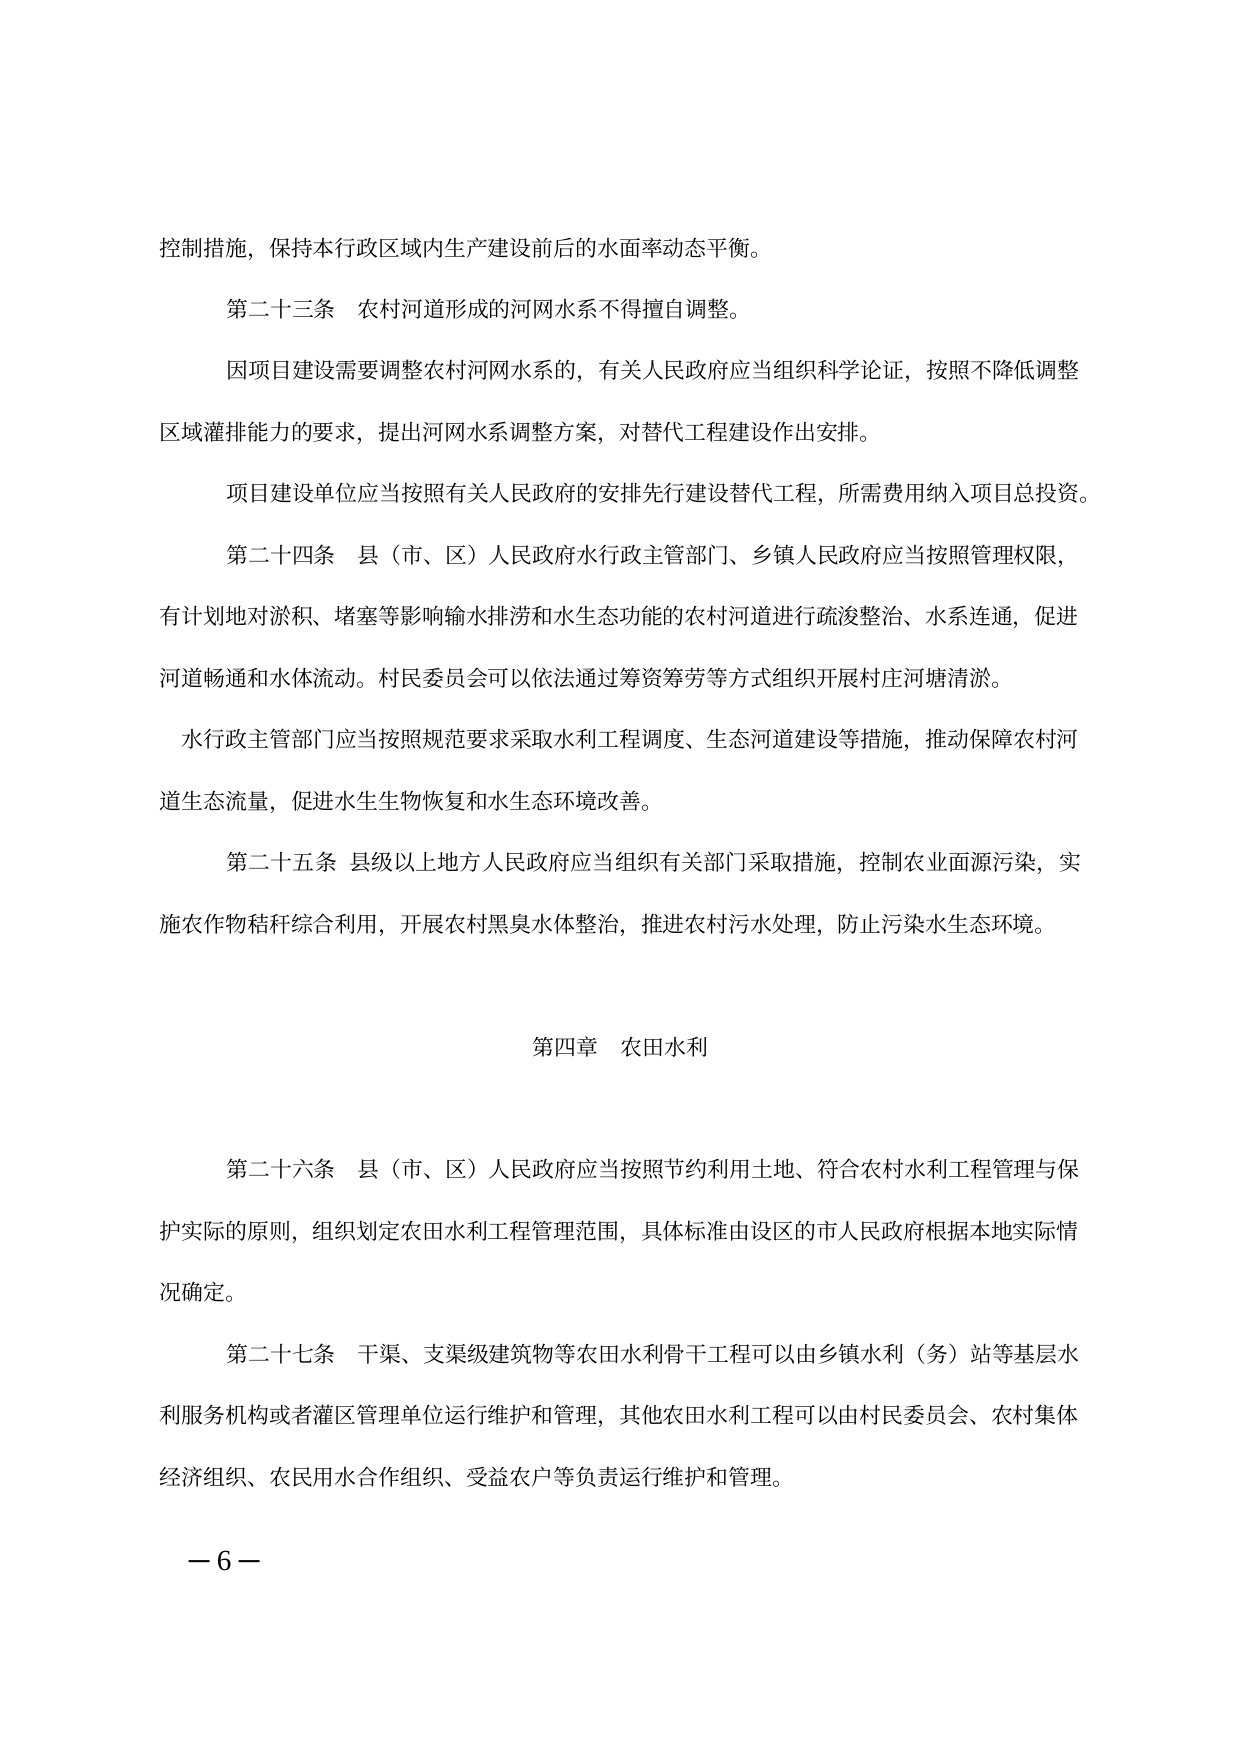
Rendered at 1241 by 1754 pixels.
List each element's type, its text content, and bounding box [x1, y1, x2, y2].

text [159, 207, 1081, 268]
text 因项目建设需要调整农村河网水系的，有关人民政府应当组织科学论证，按照不降低调整区域灌排能力的要求，提出河网水系调整方案，对替代工程建设作出安排。 [159, 330, 1081, 453]
text 第二十四条 县（市、区）人民政府水行政主管部门、乡镇人民政府应当按照管理权限，有计划地对淤积、堵塞等影响输水排涝和水生态功能的农村河道进行疏浚整治、水系连通，促进河道畅通和水体流动。村民委员会可以依法通过筹资筹劳等方式组织开展村庄河塘清淤。 [159, 514, 1081, 698]
text 第二十六条 县（市、区）人民政府应当按照节约利用土地、符合农村水利工程管理与保护实际的原则，组织划定农田水利工程管理范围，具体标准由设区的市人民政府根据本地实际情况确定。 [159, 1129, 1081, 1313]
text 第二十七条 干渠、支渠级建筑物等农田水利骨干工程可以由乡镇水利（务）站等基层水利服务机构或者灌区管理单位运行维护和管理，其他农田水利工程可以由村民委员会、农村集体经济组织、农民用水合作组织、受益农户等负责运行维护和管理。 [159, 1313, 1081, 1497]
text 水行政主管部门应当按照规范要求采取水利工程调度、生态河道建设等措施，推动保障农村河道生态流量，促进水生生物恢复和水生态环境改善。 [159, 698, 1081, 821]
text 第四章 农田水利 [159, 1006, 1081, 1067]
text 项目建设单位应当按照有关人民政府的安排先行建设替代工程，所需费用纳入项目总投资。 [159, 453, 1081, 514]
text 第二十五条 县级以上地方人民政府应当组织有关部门采取措施，控制农业面源污染，实施农作物秸秆综合利用，开展农村黑臭水体整治，推进农村污水处理，防止污染水生态环境。 [159, 821, 1081, 944]
text 第二十三条 农村河道形成的河网水系不得擅自调整。 [159, 268, 1081, 330]
